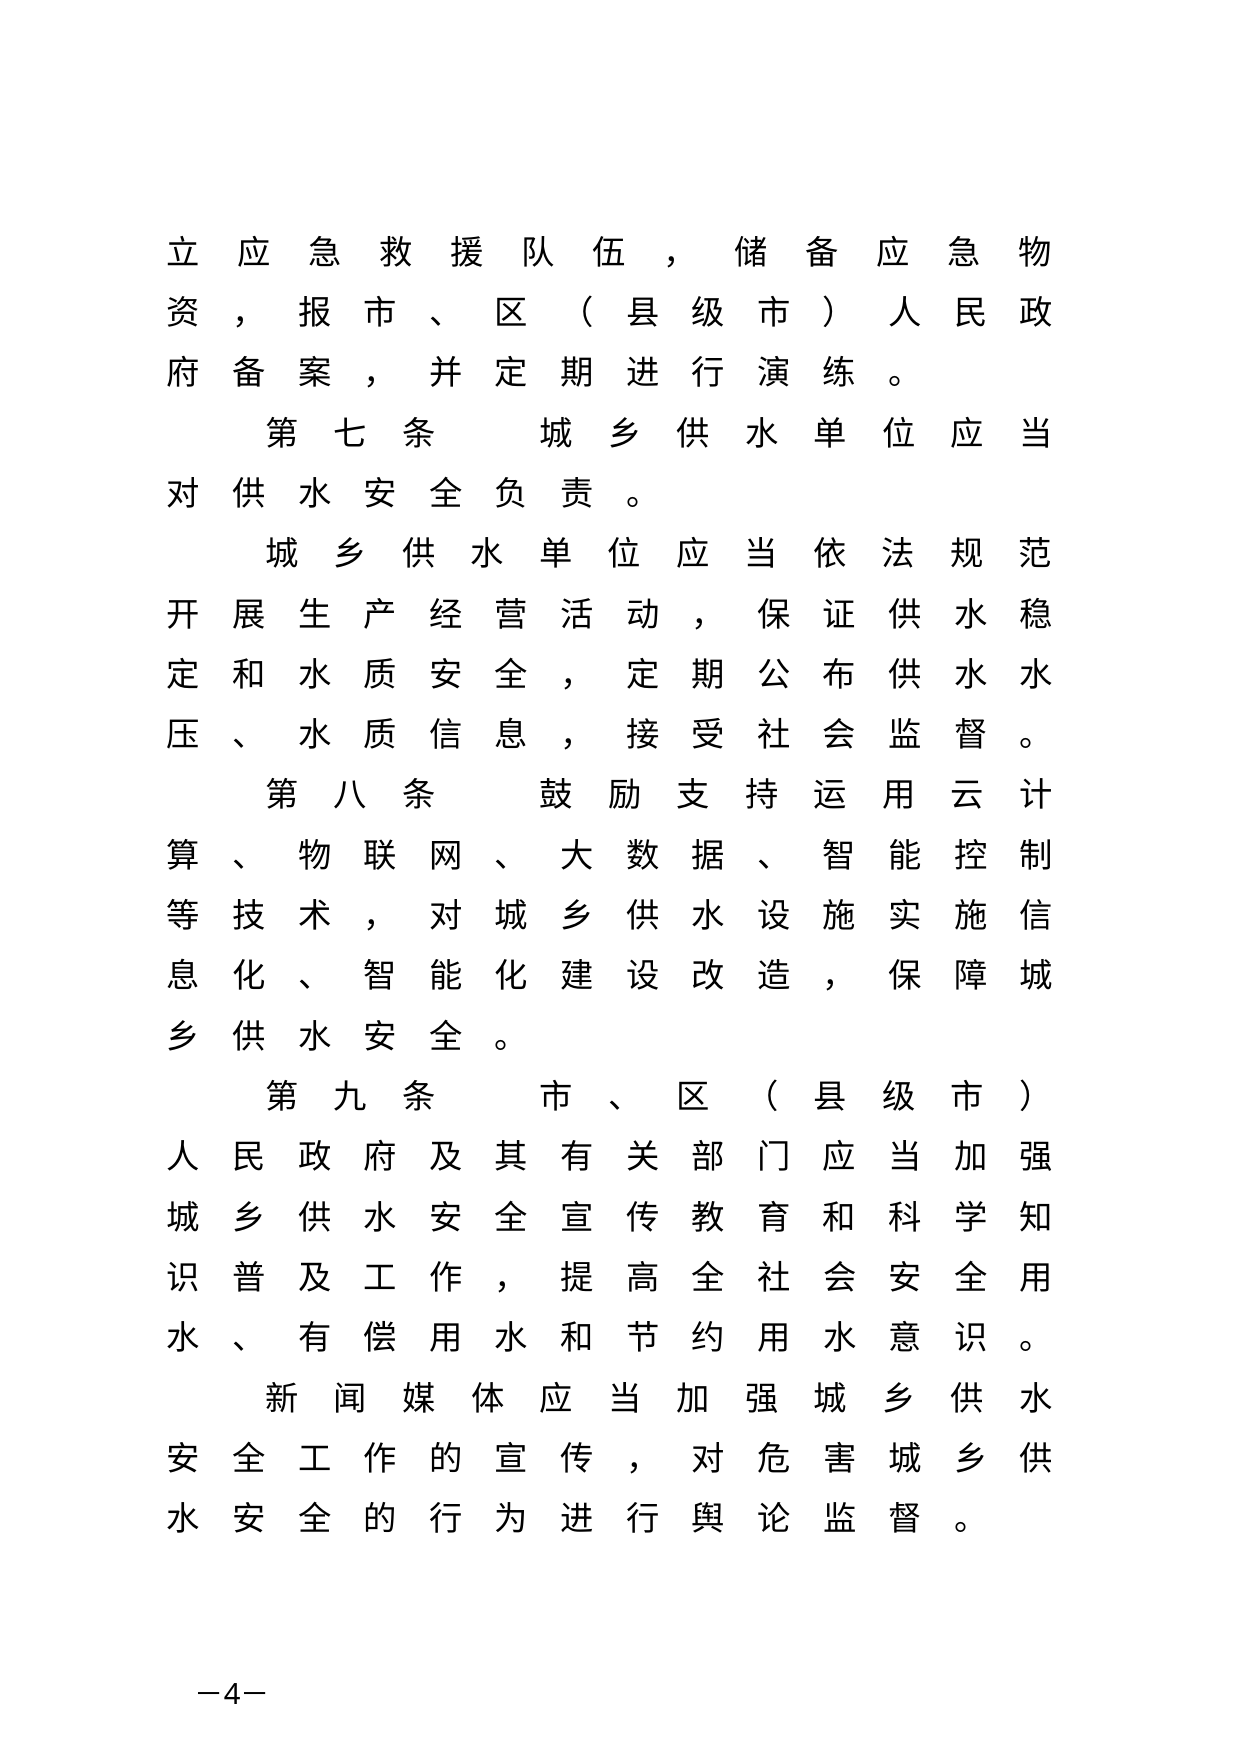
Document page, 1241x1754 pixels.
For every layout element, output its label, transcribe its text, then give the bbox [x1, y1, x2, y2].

text 第九条 市、区（县级市）人民政府及其有关部门应当加强城乡供水安全宣传教育和科学知识普及工作，提高全社会安全用水、有偿用水和节约用水意识。 [167, 1064, 1085, 1365]
text 城乡供水单位应当依法规范开展生产经营活动，保证供水稳定和水质安全，定期公布供水水压、水质信息，接受社会监督。 [167, 521, 1085, 762]
text 新闻媒体应当加强城乡供水安全工作的宣传，对危害城乡供水安全的行为进行舆论监督。 [167, 1365, 1085, 1546]
text 第八条 鼓励支持运用云计算、物联网、大数据、智能控制等技术，对城乡供水设施实施信息化、智能化建设改造，保障城乡供水安全。 [167, 762, 1085, 1064]
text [167, 219, 1085, 400]
text 第七条 城乡供水单位应当对供水安全负责。 [167, 400, 1085, 521]
